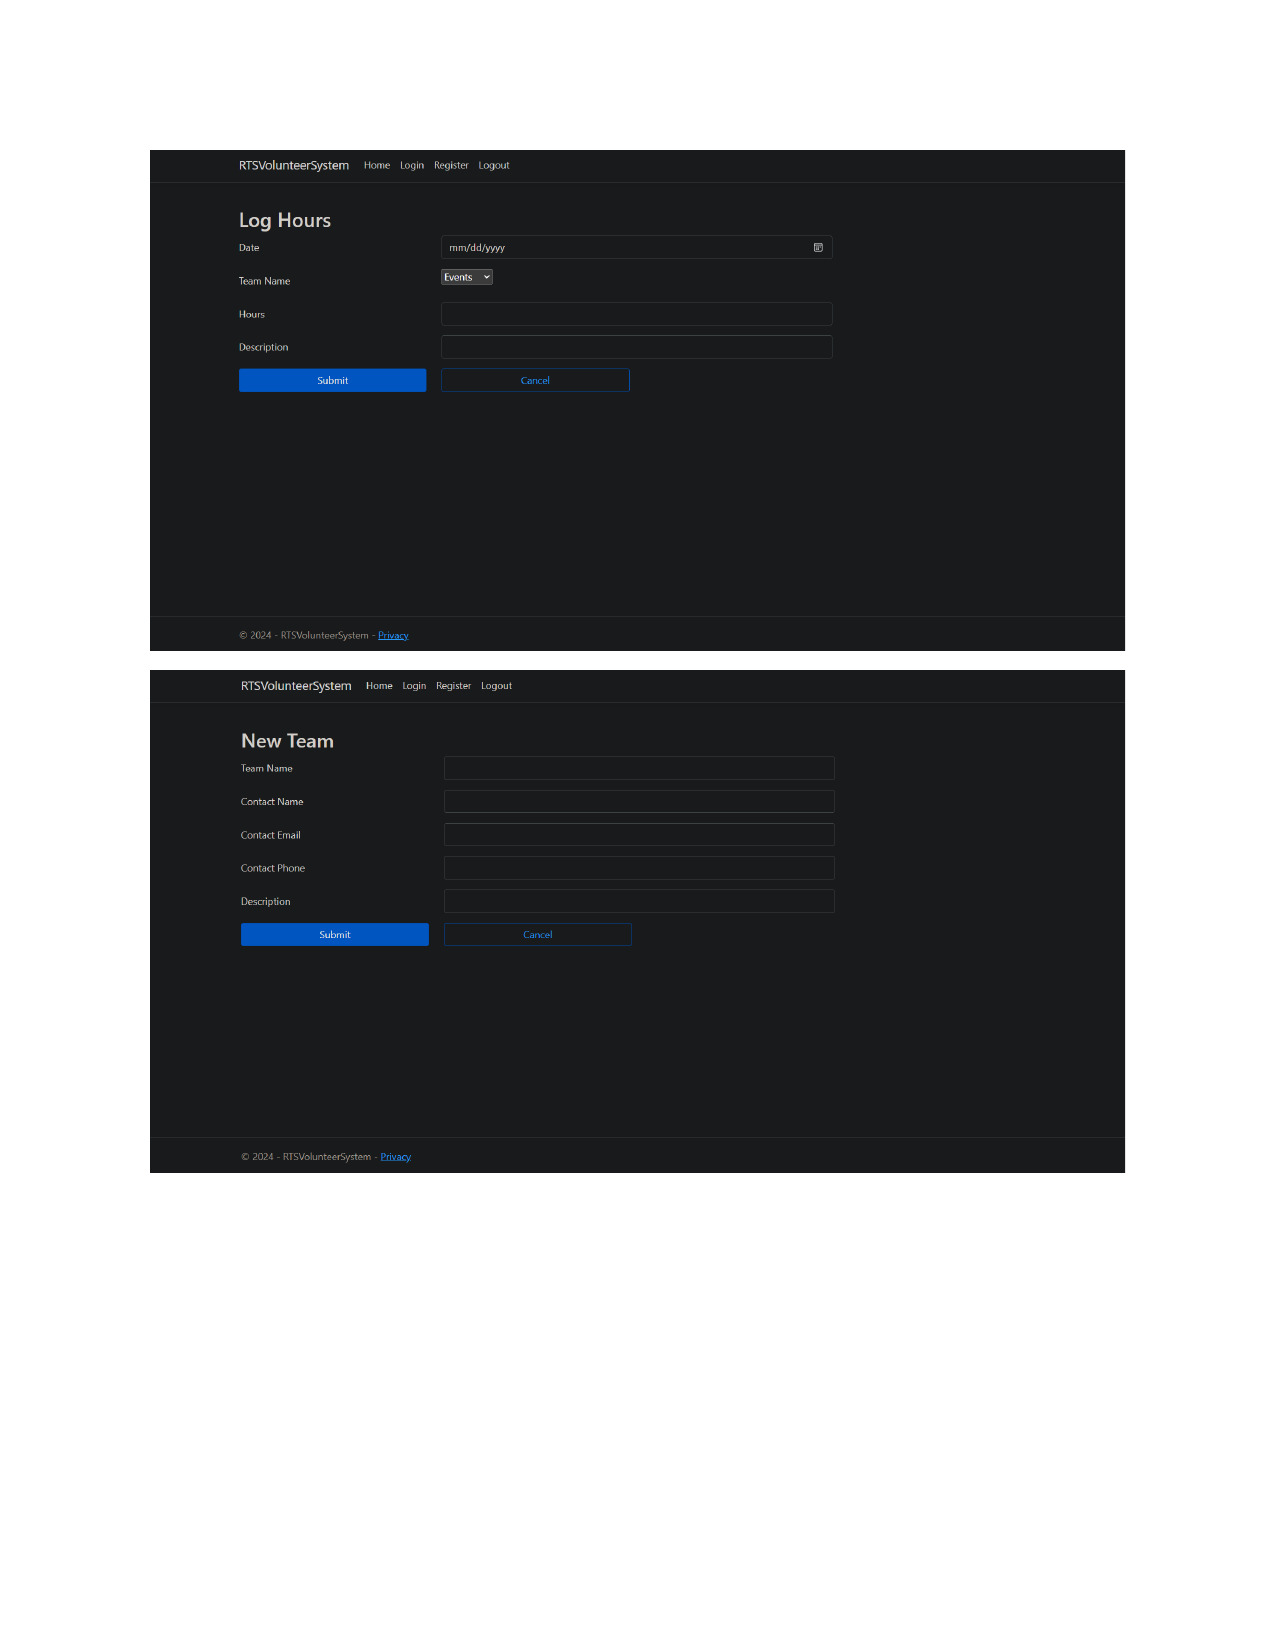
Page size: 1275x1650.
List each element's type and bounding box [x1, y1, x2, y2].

picture [150, 150, 1125, 651]
picture [150, 670, 1125, 1173]
